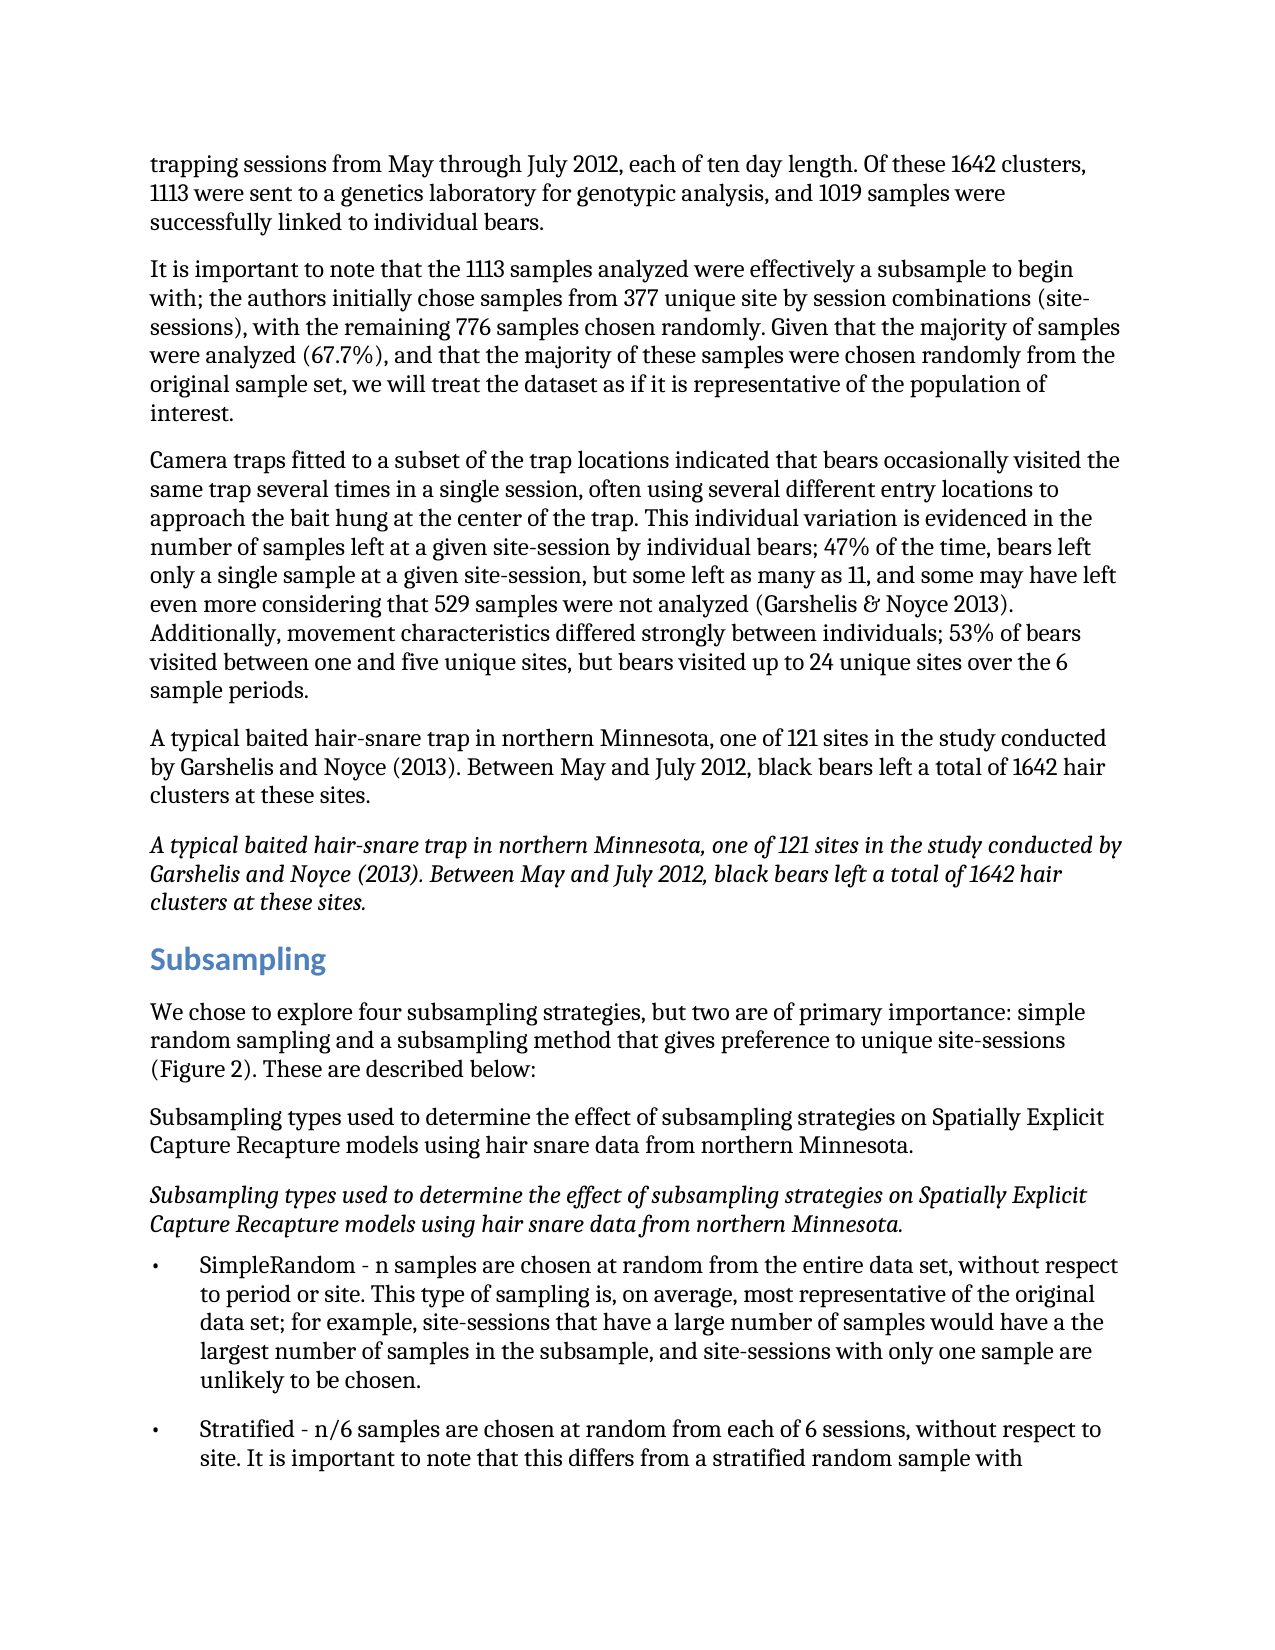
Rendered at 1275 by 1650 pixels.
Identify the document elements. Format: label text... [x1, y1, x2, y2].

text Subsampling types used to determine the effect of subsampling strategies on Spatially Explicit Capture Recapture models using hair snare data from northern Minnesota. [150, 1181, 1125, 1238]
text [150, 150, 1125, 236]
text It is important to note that the 1113 samples analyzed were effectively a subsample to begin with; the authors initially chose samples from 377 unique site by session combinations (site-sessions), with the remaining 776 samples chosen randomly. Given that the majority of samples were analyzed (67.7%), and that the majority of these samples were chosen randomly from the original sample set, we will treat the dataset as if it is representative of the population of interest. [150, 255, 1125, 427]
list SimpleRandom - n samples are chosen at random from the entire data set, without respect to period or site. This type of sampling is, on average, most representative of the original data set; for example, site-sessions that have a large number of samples would have a the largest number of samples in the subsample, and site-sessions with only one sample are unlikely to be chosen. [150, 1251, 1125, 1394]
text We chose to explore four subsampling strategies, but two are of primary importance: simple random sampling and a subsampling method that gives preference to unique site-sessions (Figure 2). These are described below: [150, 997, 1125, 1084]
text A typical baited hair-snare trap in northern Minnesota, one of 121 sites in the study conducted by Garshelis and Noyce (2013). Between May and July 2012, black bears left a total of 1642 hair clusters at these sites. [150, 831, 1125, 917]
text Subsampling types used to determine the effect of subsampling strategies on Spatially Explicit Capture Recapture models using hair snare data from northern Minnesota. [150, 1102, 1125, 1160]
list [150, 1415, 1125, 1473]
text Camera traps fitted to a subset of the trap locations indicated that bears occasionally visited the same trap several times in a single session, often using several different entry locations to approach the bait hung at the center of the trap. This individual variation is evidenced in the number of samples left at a given site-session by individual bears; 47% of the time, bears left only a single sample at a given site-session, but some left as many as 11, and some may have left even more considering that 529 samples were not analyzed (Garshelis & Noyce 2013). Additionally, movement characteristics differed strongly between individuals; 53% of bears visited between one and five unique sites, but bears visited up to 24 unique sites over the 6 sample periods. [150, 446, 1125, 705]
subtitle Subsampling [150, 938, 1125, 979]
text A typical baited hair-snare trap in northern Minnesota, one of 121 sites in the study conducted by Garshelis and Noyce (2013). Between May and July 2012, black bears left a total of 1642 hair clusters at these sites. [150, 724, 1125, 810]
